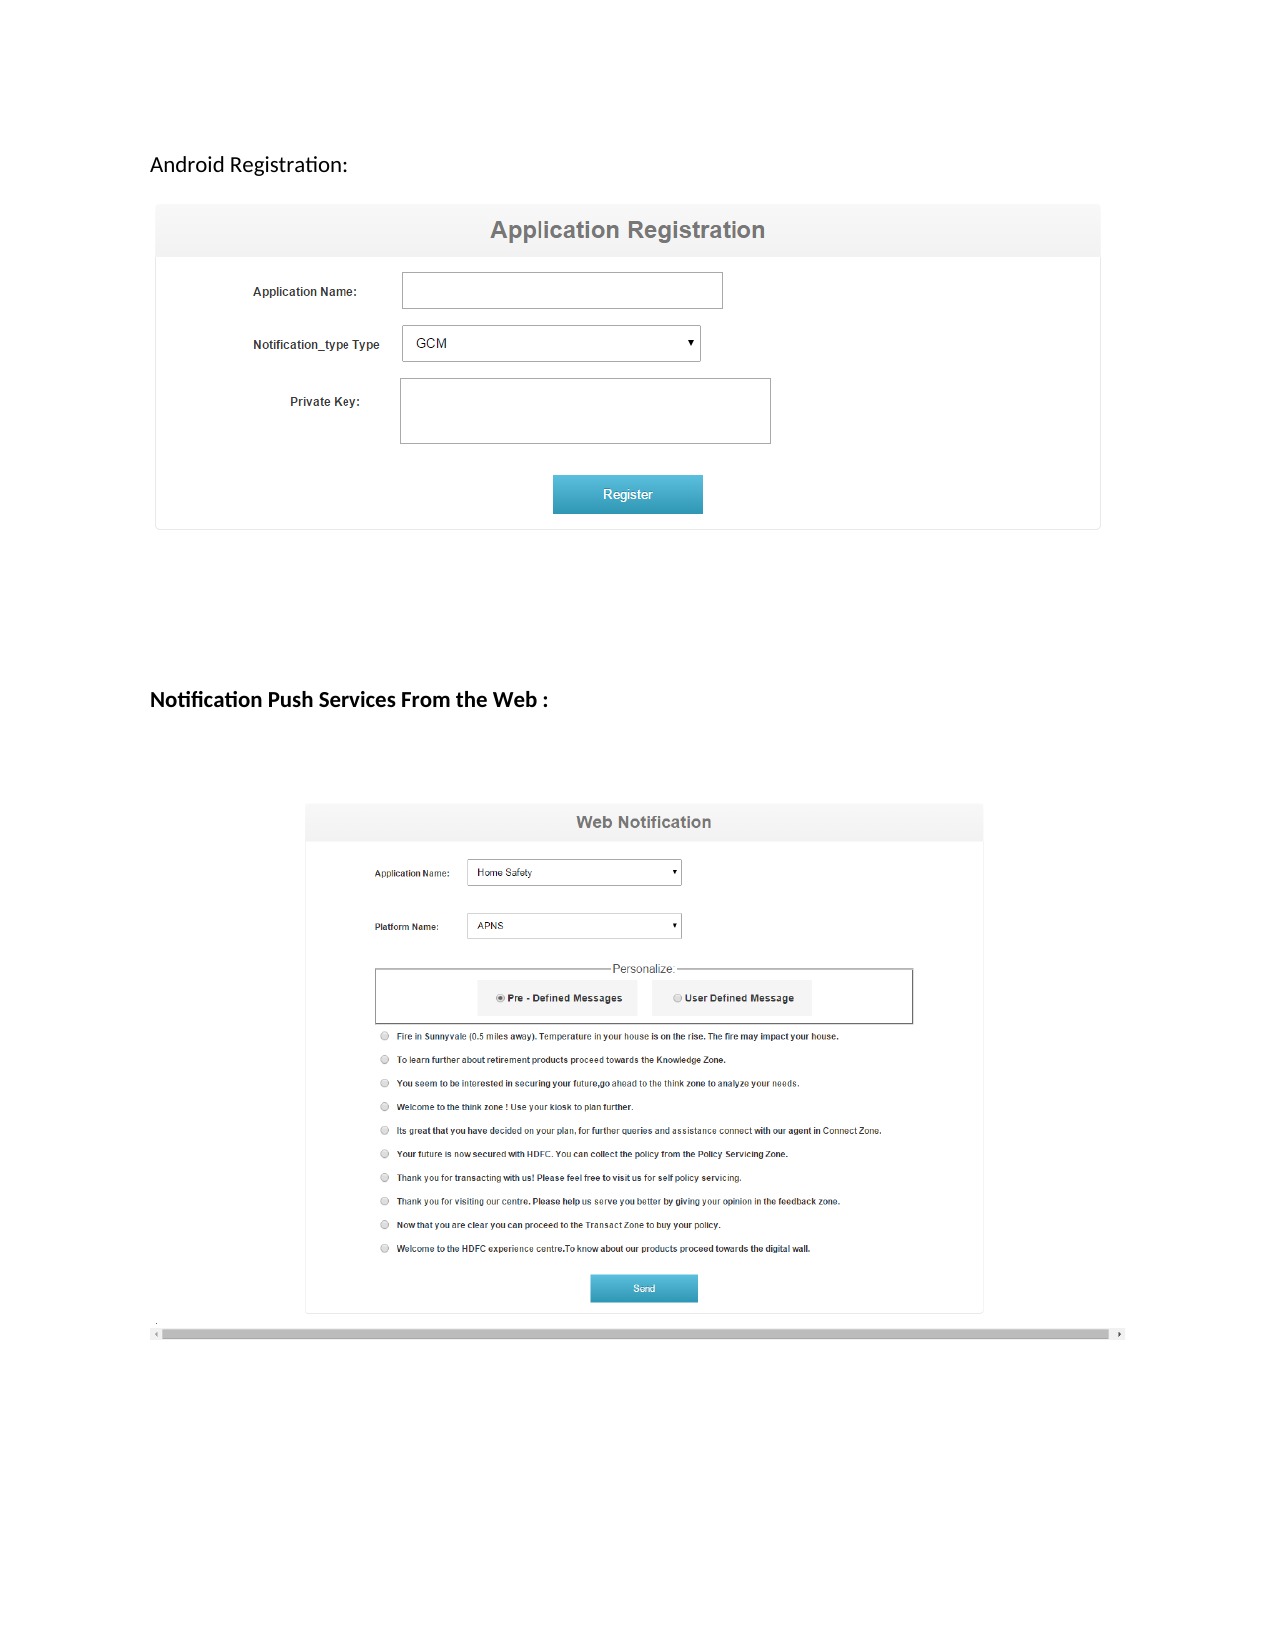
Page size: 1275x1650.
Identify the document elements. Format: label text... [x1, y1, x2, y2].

picture [150, 791, 1125, 1340]
picture [150, 203, 1125, 661]
text Android Registration: [150, 150, 1125, 178]
text Notification Push Services From the Web : [150, 685, 1125, 713]
